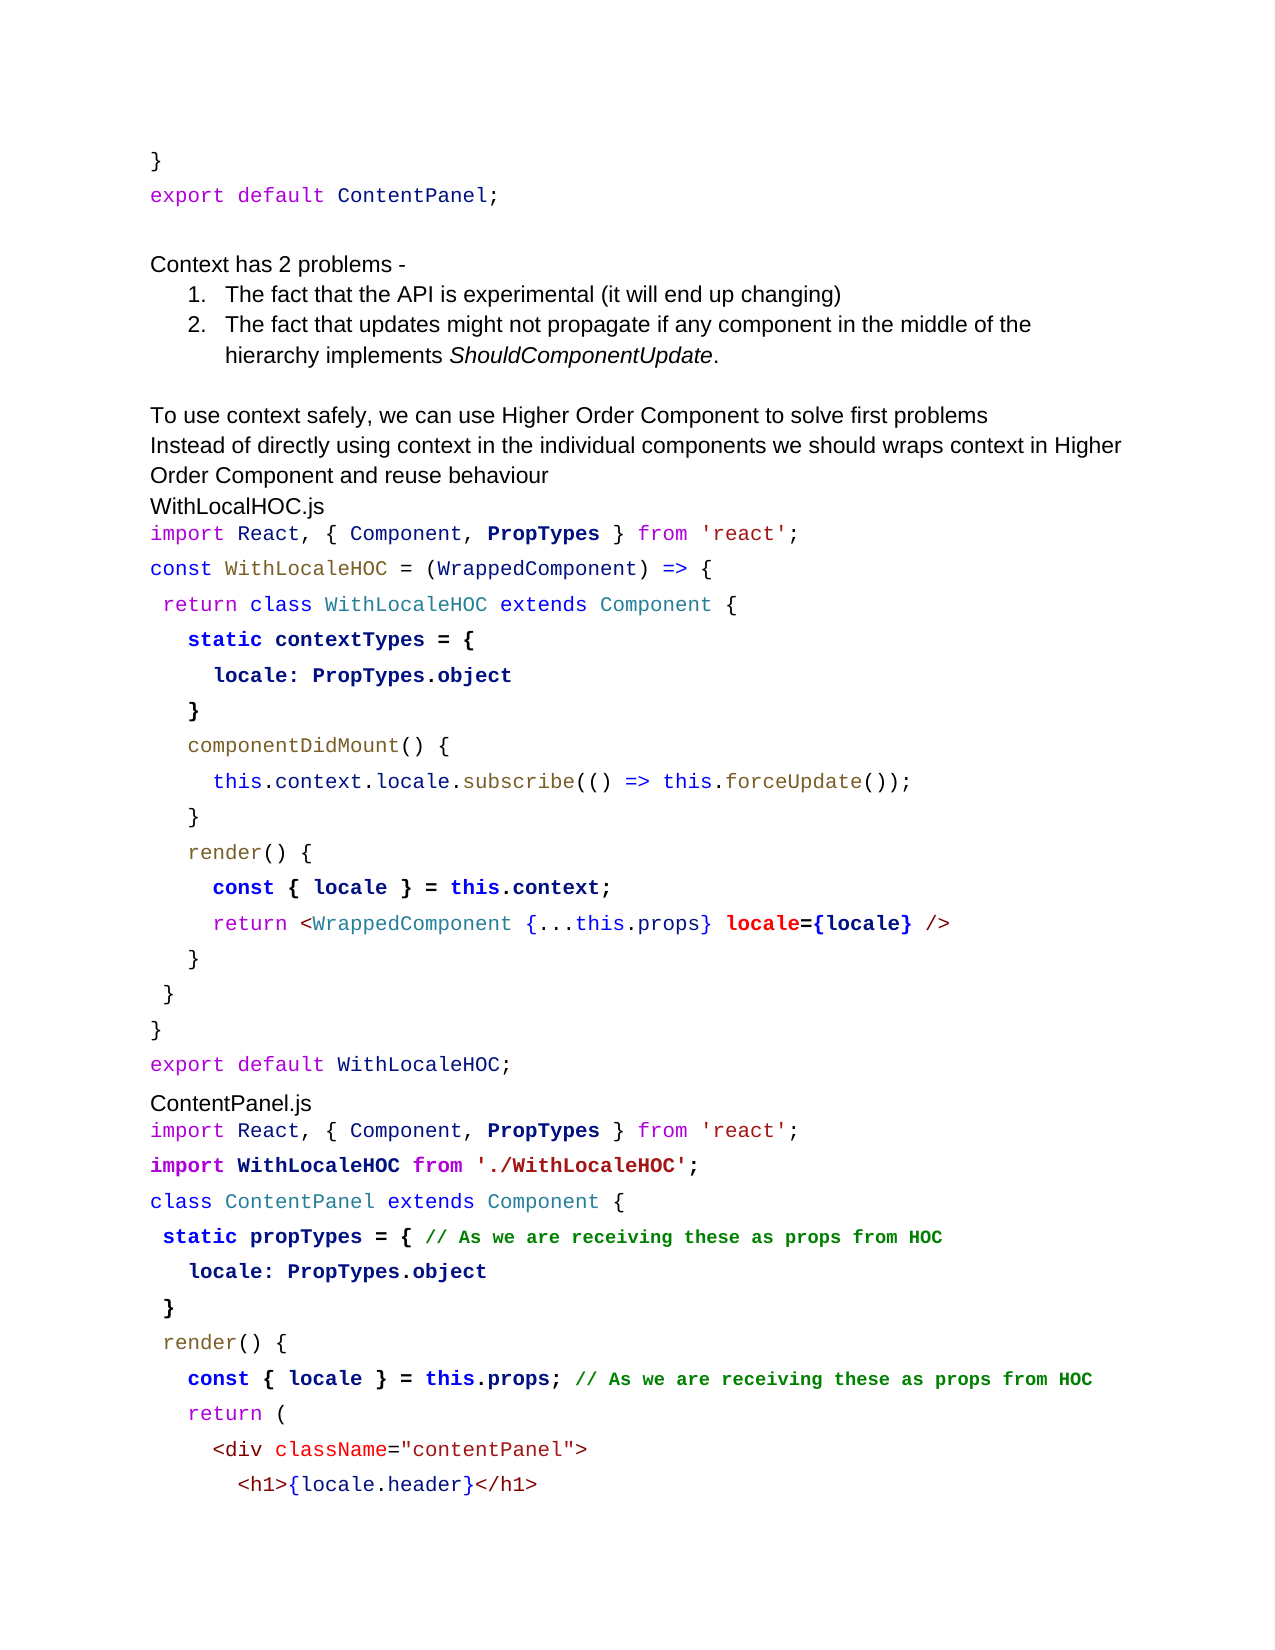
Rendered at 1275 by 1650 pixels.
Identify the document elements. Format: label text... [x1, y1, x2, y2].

text } [150, 948, 1125, 972]
text const { locale } = this.props; // As we are receiving these as props from HOC [150, 1368, 1125, 1391]
text <h1>{locale.header}</h1> [150, 1474, 1125, 1498]
text this.context.locale.subscribe(() => this.forceUpdate()); [150, 771, 1125, 794]
text <div className="contentPanel"> [150, 1438, 1125, 1462]
text } [150, 983, 1125, 1007]
text render() { [150, 1332, 1125, 1356]
text } [150, 806, 1125, 830]
text Instead of directly using context in the individual components we should wraps context in Higher Order Component and reuse behaviour [150, 432, 1125, 489]
text const { locale } = this.context; [150, 877, 1125, 901]
text static propTypes = { // As we are receiving these as props from HOC [150, 1226, 1125, 1250]
text componentDidMount() { [150, 735, 1125, 759]
text return <WrappedComponent {...this.props} locale={locale} /> [150, 912, 1125, 936]
text class ContentPanel extends Component { [150, 1191, 1125, 1214]
text To use context safely, we can use Higher Order Component to solve first problems [150, 402, 1125, 428]
text locale: PropTypes.object [150, 664, 1125, 688]
text export default WithLocaleHOC; [150, 1054, 1125, 1078]
text WithLocalHOC.js [150, 493, 1125, 519]
list The fact that updates might not propagate if any component in the middle of the hierarchy implements ShouldComponentUpdate. [187, 311, 1125, 368]
text } [150, 1297, 1125, 1321]
text } [150, 700, 1125, 724]
text } [150, 150, 1125, 174]
text locale: PropTypes.object [150, 1261, 1125, 1285]
text return ( [150, 1403, 1125, 1427]
text static contextTypes = { [150, 629, 1125, 653]
text import React, { Component, PropTypes } from 'react'; [150, 1120, 1125, 1143]
list The fact that the API is experimental (it will end up changing) [187, 281, 1125, 308]
text } [150, 1019, 1125, 1042]
text render() { [150, 842, 1125, 865]
text export default ContentPanel; [150, 185, 1125, 209]
text import React, { Component, PropTypes } from 'react'; [150, 523, 1125, 547]
text const WithLocaleHOC = (WrappedComponent) => { [150, 558, 1125, 582]
text import WithLocaleHOC from './WithLocaleHOC'; [150, 1155, 1125, 1179]
text ContentPanel.js [150, 1089, 1125, 1116]
text Context has 2 problems - [150, 251, 1125, 277]
text return class WithLocaleHOC extends Component { [150, 594, 1125, 617]
